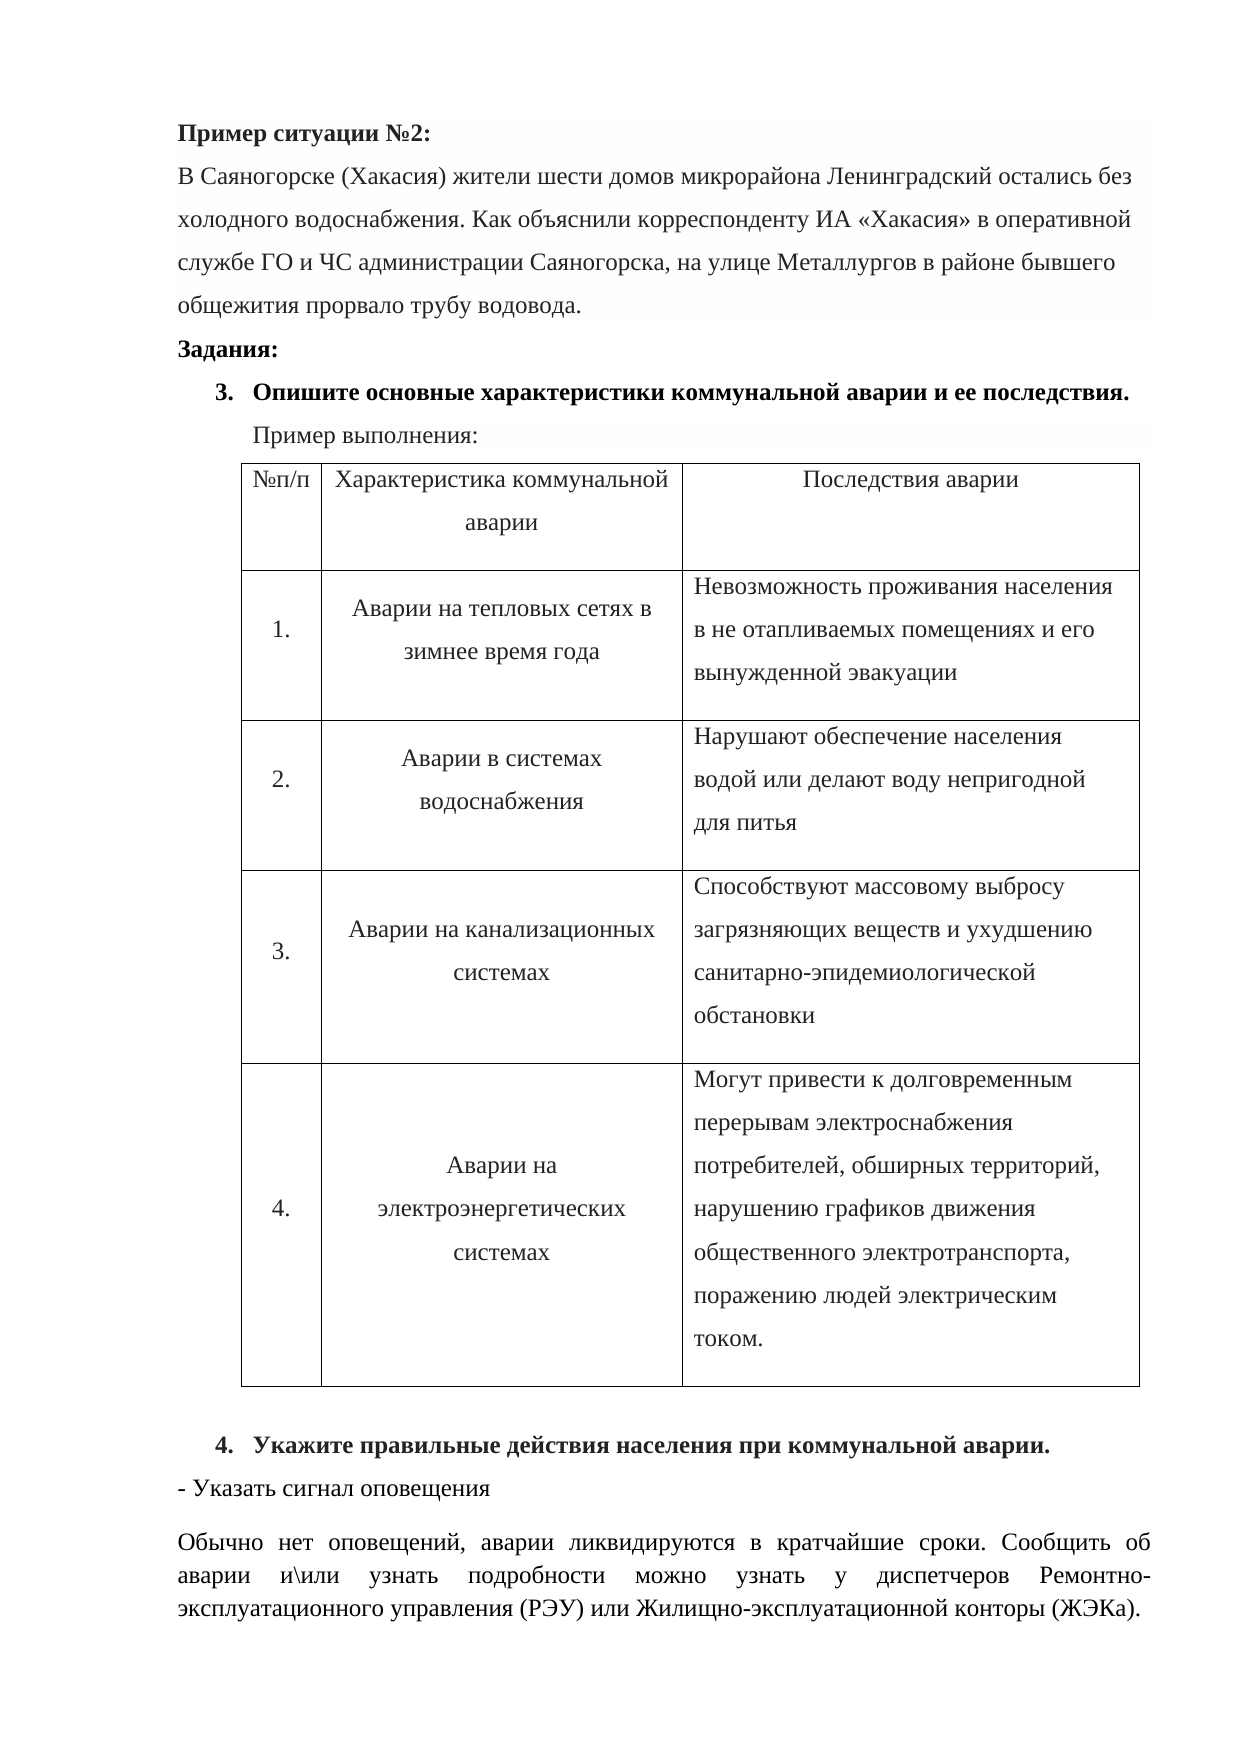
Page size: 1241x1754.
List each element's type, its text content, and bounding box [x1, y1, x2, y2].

table_cell Невозможность проживания населения в не отапливаемых помещениях и его вынужденной эвакуации [683, 571, 1139, 720]
table_header Характеристика коммунальной аварии [322, 464, 682, 570]
table_header Последствия аварии [683, 464, 1139, 570]
table_cell Аварии на электроэнергетических системах [322, 1064, 682, 1386]
table_cell Аварии на канализационных системах [322, 871, 682, 1063]
table_cell 3. [242, 871, 321, 1063]
table_cell 4. [242, 1064, 321, 1386]
table_cell Могут привести к долговременным перерывам электроснабжения потребителей, обширных территорий, нарушению графиков движения общественного электротранспорта, поражению людей электрическим током. [683, 1064, 1139, 1386]
table_cell Аварии в системах водоснабжения [322, 721, 682, 870]
list Укажите правильные действия населения при коммунальной аварии. [215, 1430, 1152, 1458]
table_cell Способствуют массовому выбросу загрязняющих веществ и ухудшению санитарно-эпидемиологической обстановки [683, 871, 1139, 1063]
table_cell Аварии на тепловых сетях в зимнее время года [322, 571, 682, 720]
table_header №п/п [242, 464, 321, 570]
text Задания: [177, 334, 1152, 362]
table_cell 2. [242, 721, 321, 870]
table_cell Нарушают обеспечение населения водой или делают воду непригодной для питья [683, 721, 1139, 870]
text Пример ситуации №2: В Саяногорске (Хакасия) жители шести домов микрорайона Ленинградский остались без холодного водоснабжения. Как объяснили корреспонденту ИА «Хакасия» в оперативной службе ГО и ЧС администрации Саяногорска, на улице Металлургов в районе бывшего общежития прорвало трубу водовода. [177, 118, 1152, 319]
text Обычно нет оповещений, аварии ликвидируются в кратчайшие сроки. Сообщить об аварии и\или узнать подробности можно узнать у диспетчеров Ремонтно-эксплуатационного управления (РЭУ) или Жилищно-эксплуатационной конторы (ЖЭКа). [177, 1527, 1152, 1622]
table_cell 1. [242, 571, 321, 720]
text - Указать сигнал оповещения [177, 1473, 1152, 1502]
list Опишите основные характеристики коммунальной аварии и ее последствия. [215, 377, 1152, 406]
text Пример выполнения: [252, 420, 1152, 449]
